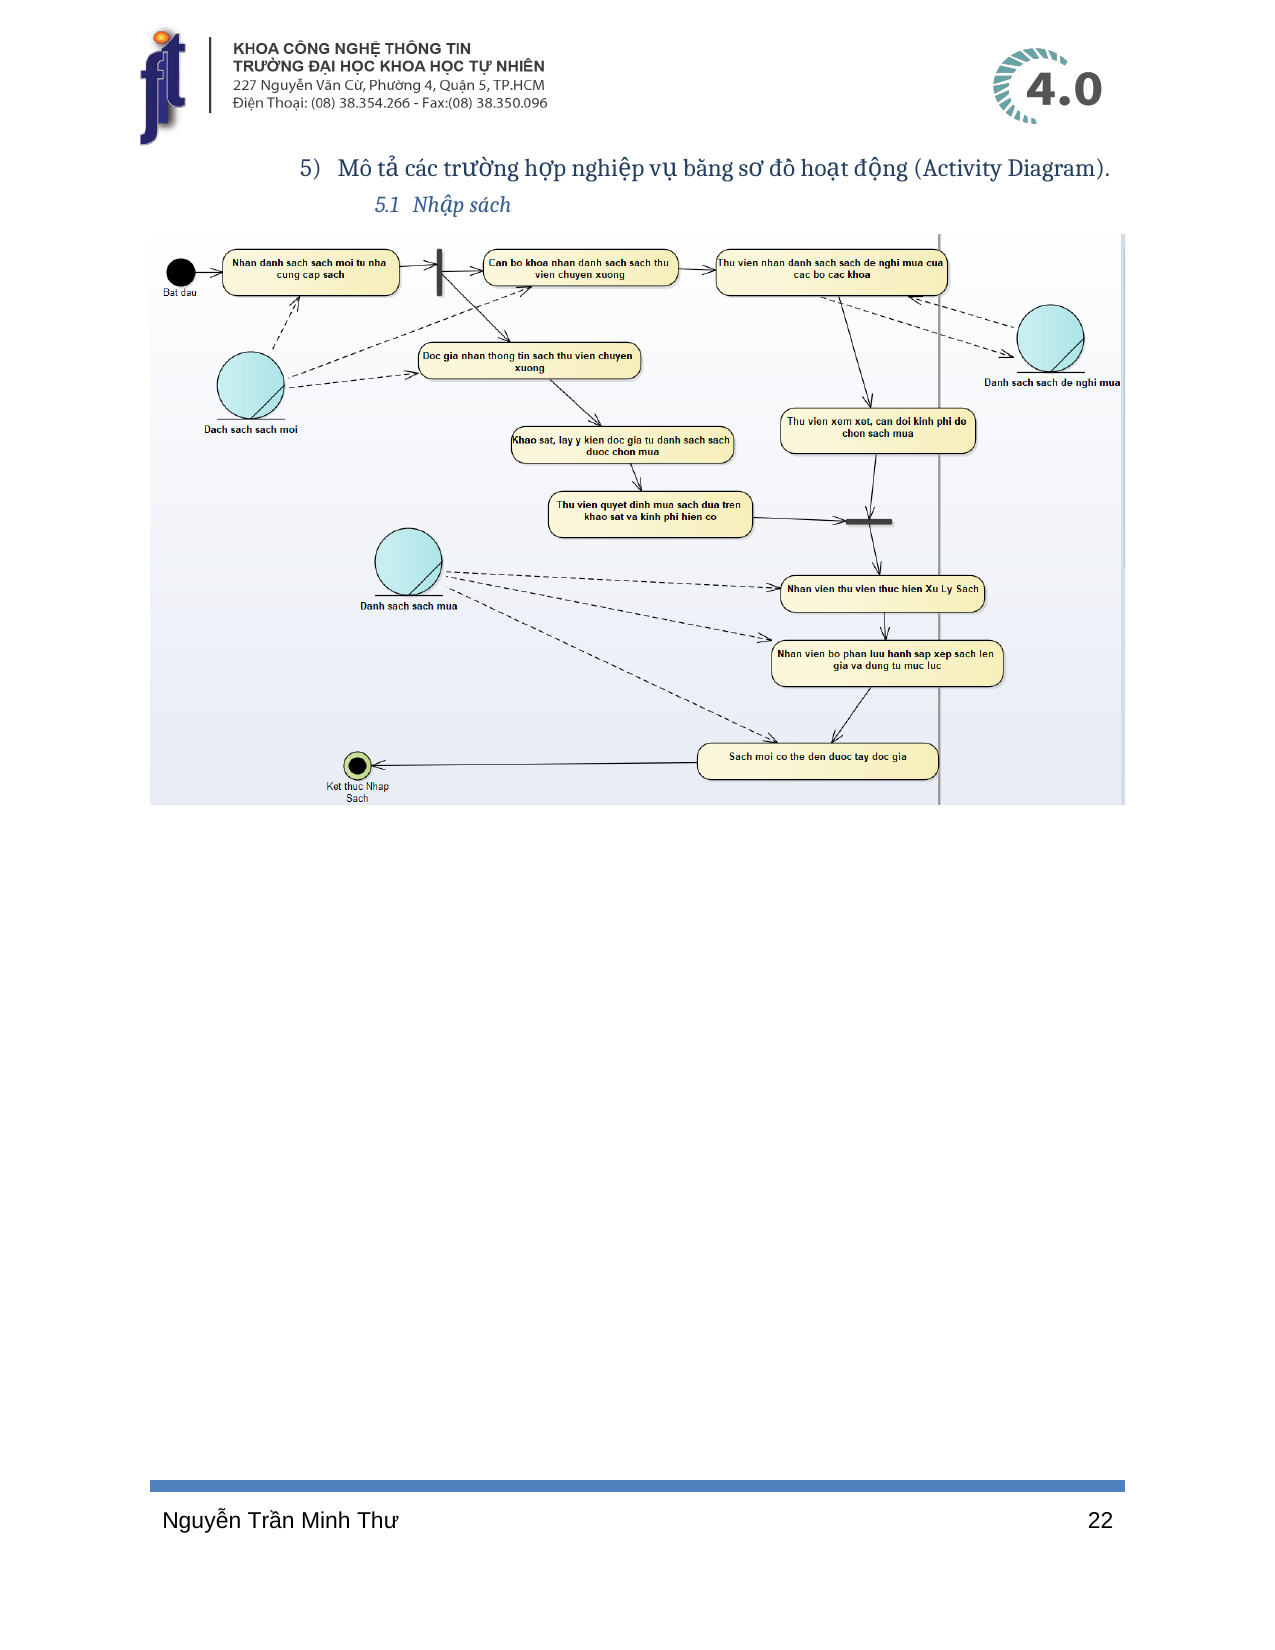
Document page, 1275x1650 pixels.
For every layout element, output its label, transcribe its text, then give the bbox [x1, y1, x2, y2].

picture [985, 41, 1108, 127]
picture [117, 21, 580, 167]
subtitle Nhập sách [375, 191, 1125, 218]
subtitle Mô tả các trường hợp nghiệp vụ bằng sơ đồ hoạt động (Activity Diagram). [300, 154, 1125, 183]
picture [150, 234, 1125, 805]
